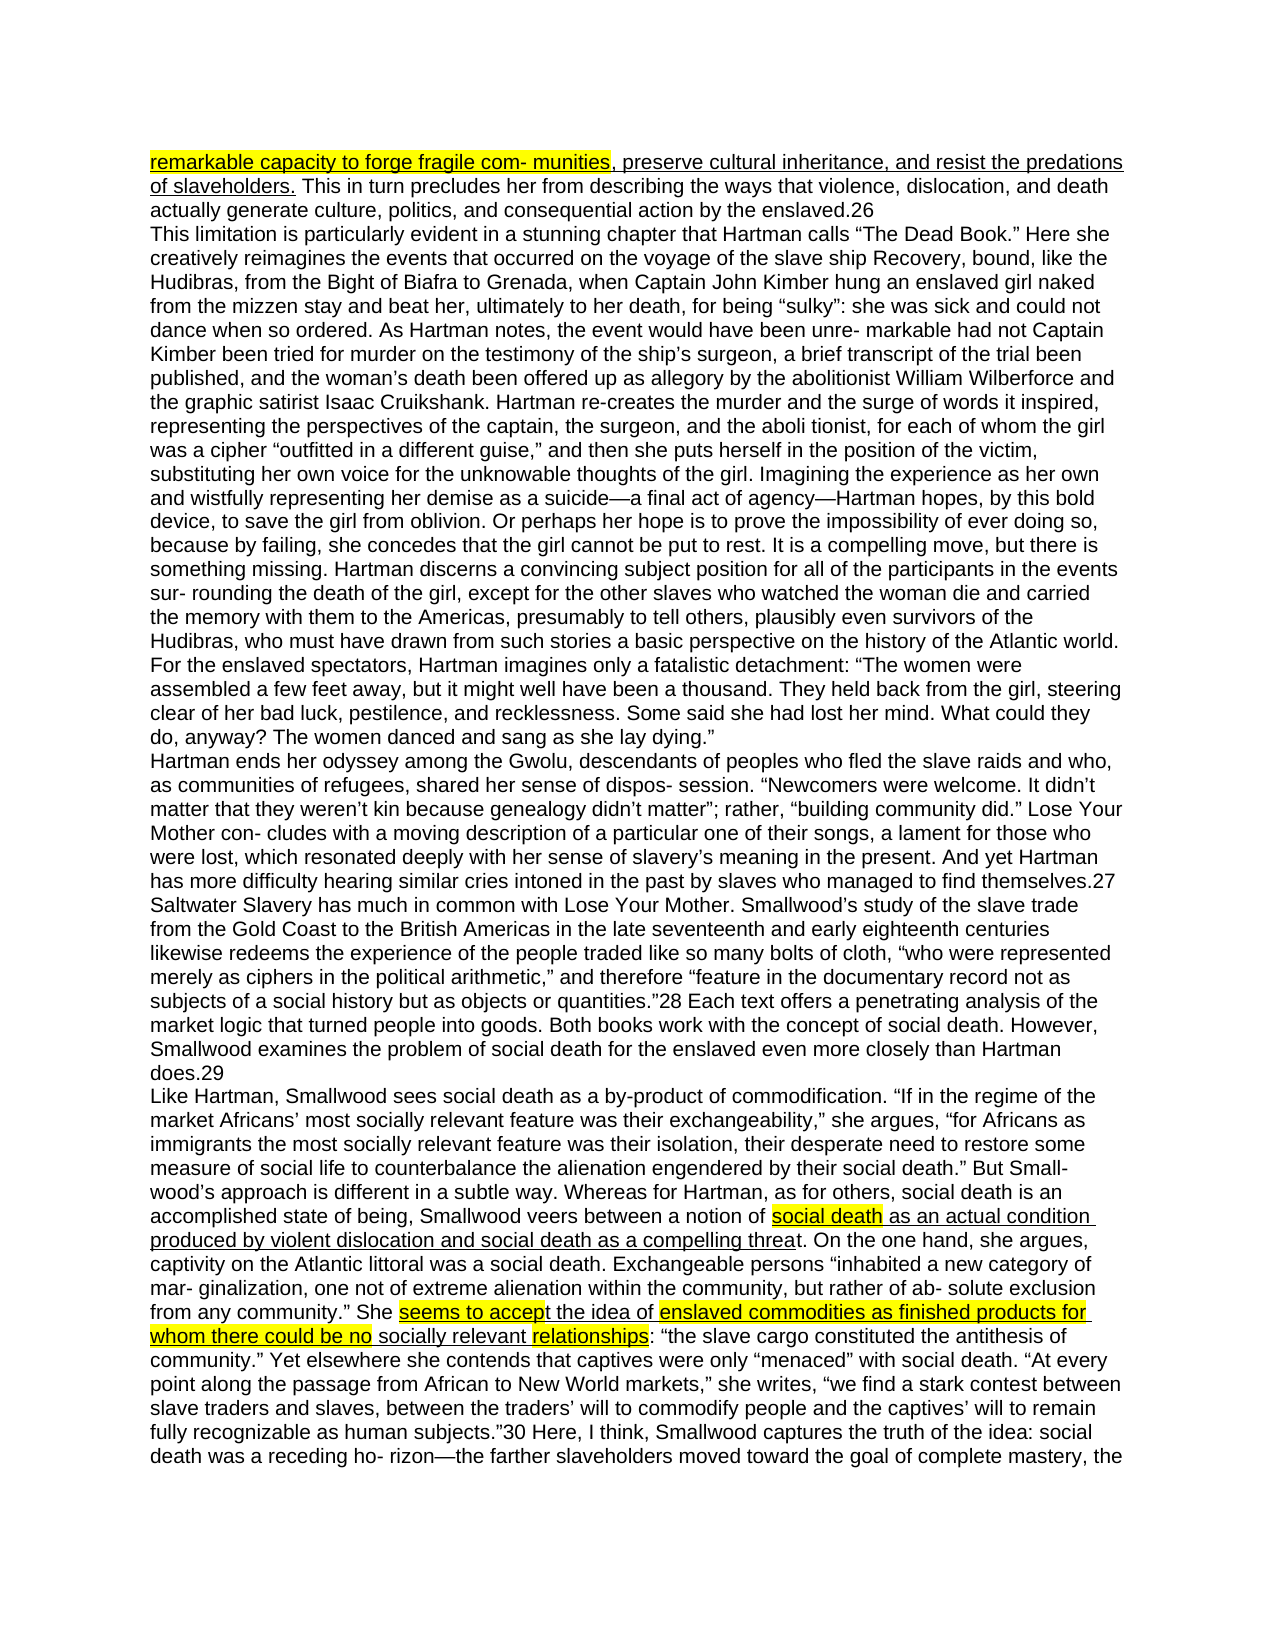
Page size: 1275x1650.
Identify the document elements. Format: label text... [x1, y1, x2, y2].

text This limitation is particularly evident in a stunning chapter that Hartman calls “The Dead Book.” Here she creatively reimagines the events that occurred on the voyage of the slave ship Recovery, bound, like the Hudibras, from the Bight of Biafra to Grenada, when Captain John Kimber hung an enslaved girl naked from the mizzen stay and beat her, ultimately to her death, for being “sulky”: she was sick and could not dance when so ordered. As Hartman notes, the event would have been unre- markable had not Captain Kimber been tried for murder on the testimony of the ship’s surgeon, a brief transcript of the trial been published, and the woman’s death been offered up as allegory by the abolitionist William Wilberforce and the graphic satirist Isaac Cruikshank. Hartman re-creates the murder and the surge of words it inspired, representing the perspectives of the captain, the surgeon, and the aboli tionist, for each of whom the girl was a cipher “outfitted in a different guise,” and then she puts herself in the position of the victim, substituting her own voice for the unknowable thoughts of the girl. Imagining the experience as her own and wistfully representing her demise as a suicide—a final act of agency—Hartman hopes, by this bold device, to save the girl from oblivion. Or perhaps her hope is to prove the impossibility of ever doing so, because by failing, she concedes that the girl cannot be put to rest. It is a compelling move, but there is something missing. Hartman discerns a convincing subject position for all of the participants in the events sur- rounding the death of the girl, except for the other slaves who watched the woman die and carried the memory with them to the Americas, presumably to tell others, plausibly even survivors of the Hudibras, who must have drawn from such stories a basic perspective on the history of the Atlantic world. For the enslaved spectators, Hartman imagines only a fatalistic detachment: “The women were assembled a few feet away, but it might well have been a thousand. They held back from the girl, steering clear of her bad luck, pestilence, and recklessness. Some said she had lost her mind. What could they do, anyway? The women danced and sang as she lay dying.” [150, 222, 1125, 749]
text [150, 150, 1125, 222]
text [150, 1084, 1125, 1468]
text Hartman ends her odyssey among the Gwolu, descendants of peoples who fled the slave raids and who, as communities of refugees, shared her sense of dispos- session. “Newcomers were welcome. It didn’t matter that they weren’t kin because genealogy didn’t matter”; rather, “building community did.” Lose Your Mother con- cludes with a moving description of a particular one of their songs, a lament for those who were lost, which resonated deeply with her sense of slavery’s meaning in the present. And yet Hartman has more difficulty hearing similar cries intoned in the past by slaves who managed to find themselves.27 [150, 749, 1125, 893]
text Saltwater Slavery has much in common with Lose Your Mother. Smallwood’s study of the slave trade from the Gold Coast to the British Americas in the late seventeenth and early eighteenth centuries likewise redeems the experience of the people traded like so many bolts of cloth, “who were represented merely as ciphers in the political arithmetic,” and therefore “feature in the documentary record not as subjects of a social history but as objects or quantities.”28 Each text offers a penetrating analysis of the market logic that turned people into goods. Both books work with the concept of social death. However, Smallwood examines the problem of social death for the enslaved even more closely than Hartman does.29 [150, 893, 1125, 1084]
